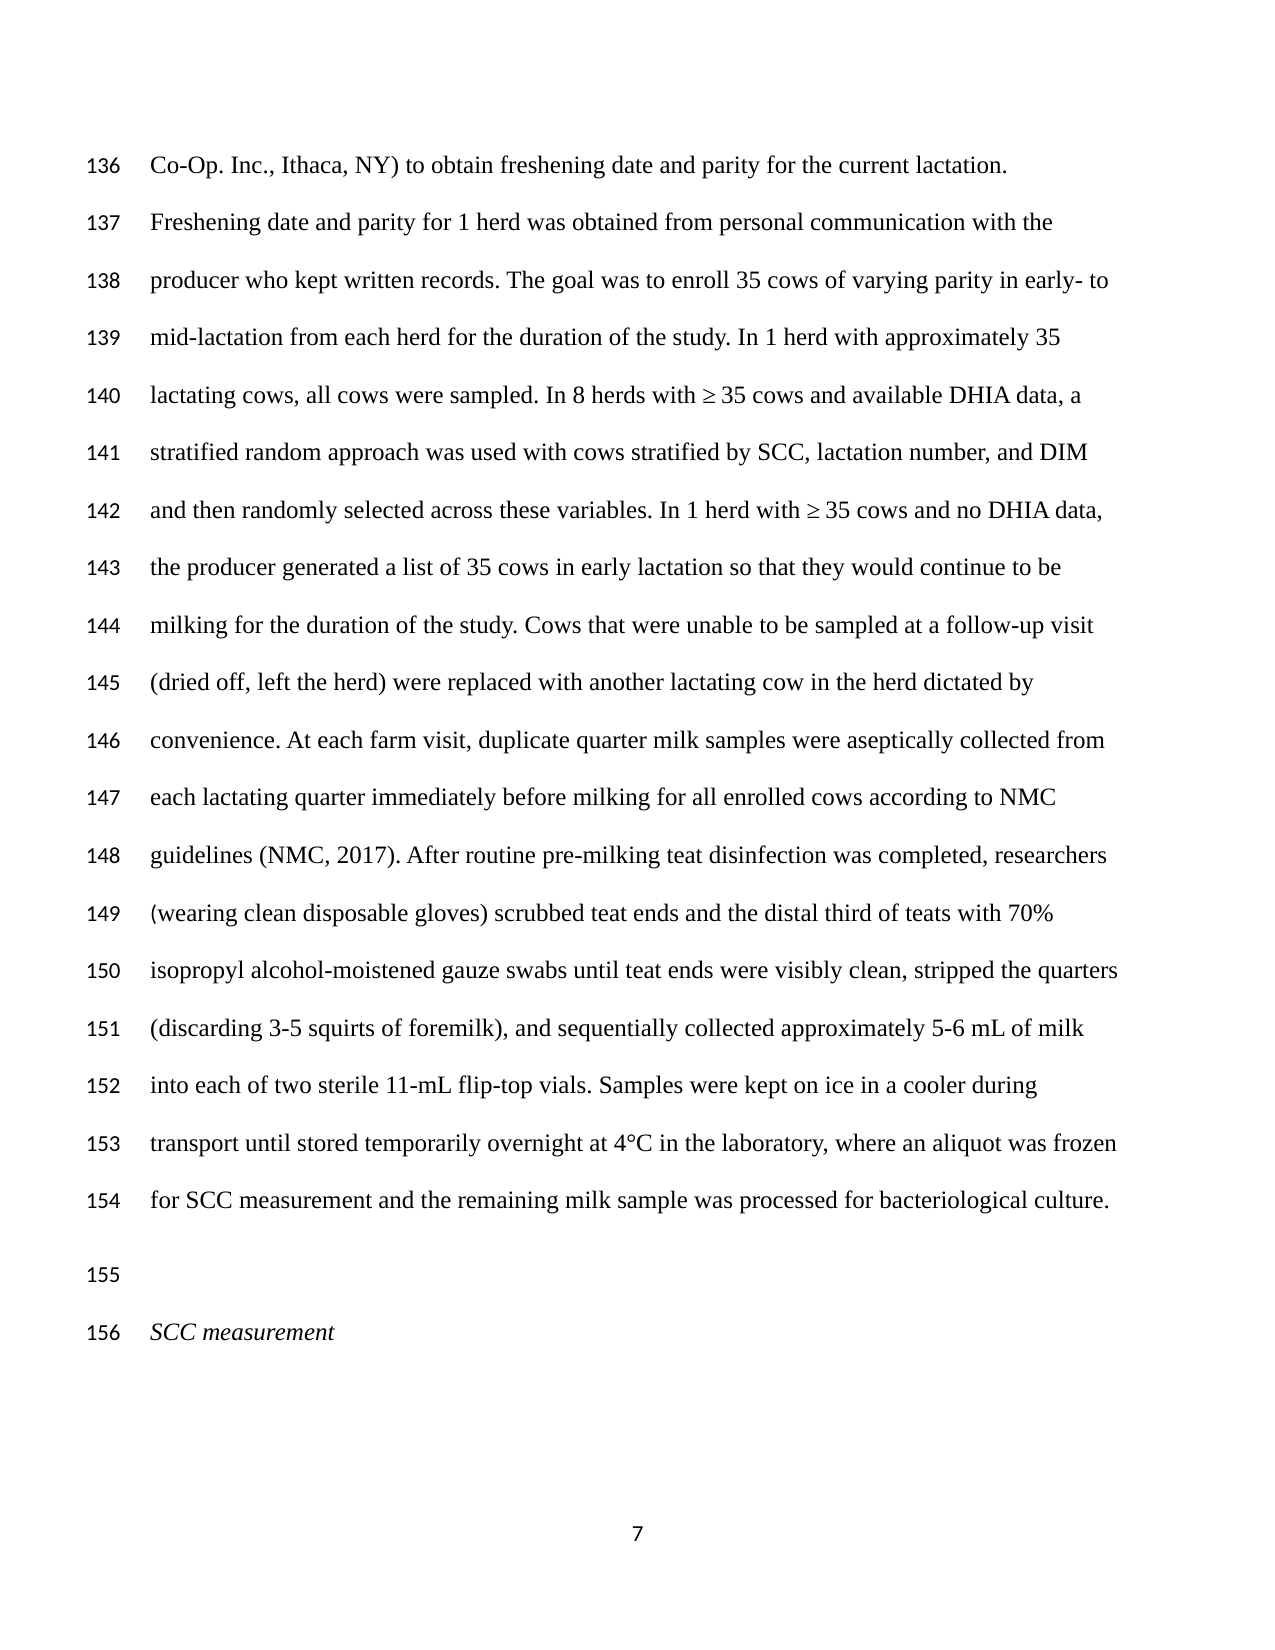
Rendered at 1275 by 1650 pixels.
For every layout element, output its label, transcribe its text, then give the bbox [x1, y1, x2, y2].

text SCC measurement [150, 1317, 1125, 1346]
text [150, 150, 1125, 1214]
